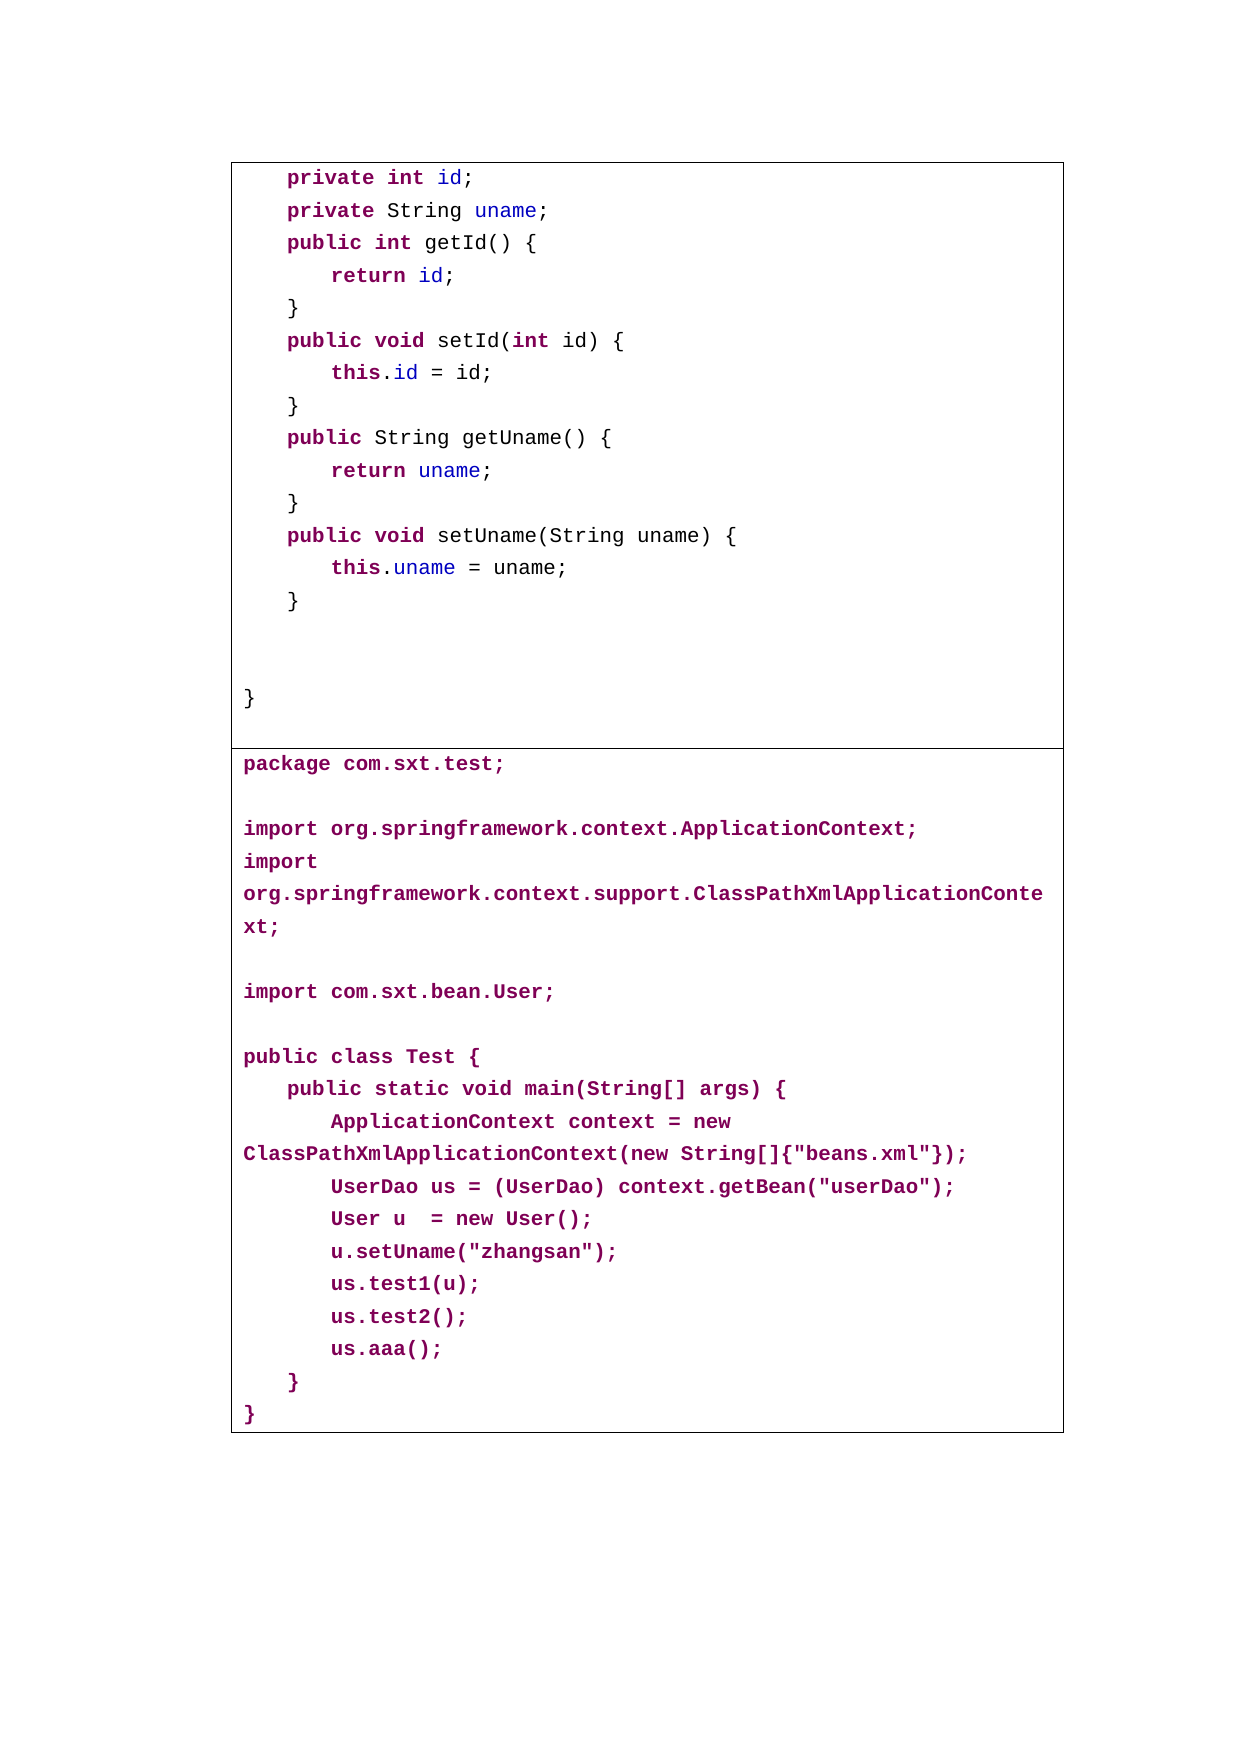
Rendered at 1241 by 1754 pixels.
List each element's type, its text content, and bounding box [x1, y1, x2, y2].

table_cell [232, 163, 1063, 748]
table_cell package com.sxt.test; import org.springframework.context.ApplicationContext; import org.springframework.context.support.ClassPathXmlApplicationContext; import com.sxt.bean.User; public class Test { public static void main(String[] args) { ApplicationContext context = new ClassPathXmlApplicationContext(new String[]{"beans.xml"}); UserDao us = (UserDao) context.getBean("userDao"); User u = new User(); u.setUname("zhangsan"); us.test1(u); us.test2(); us.aaa(); } } [232, 749, 1063, 1432]
